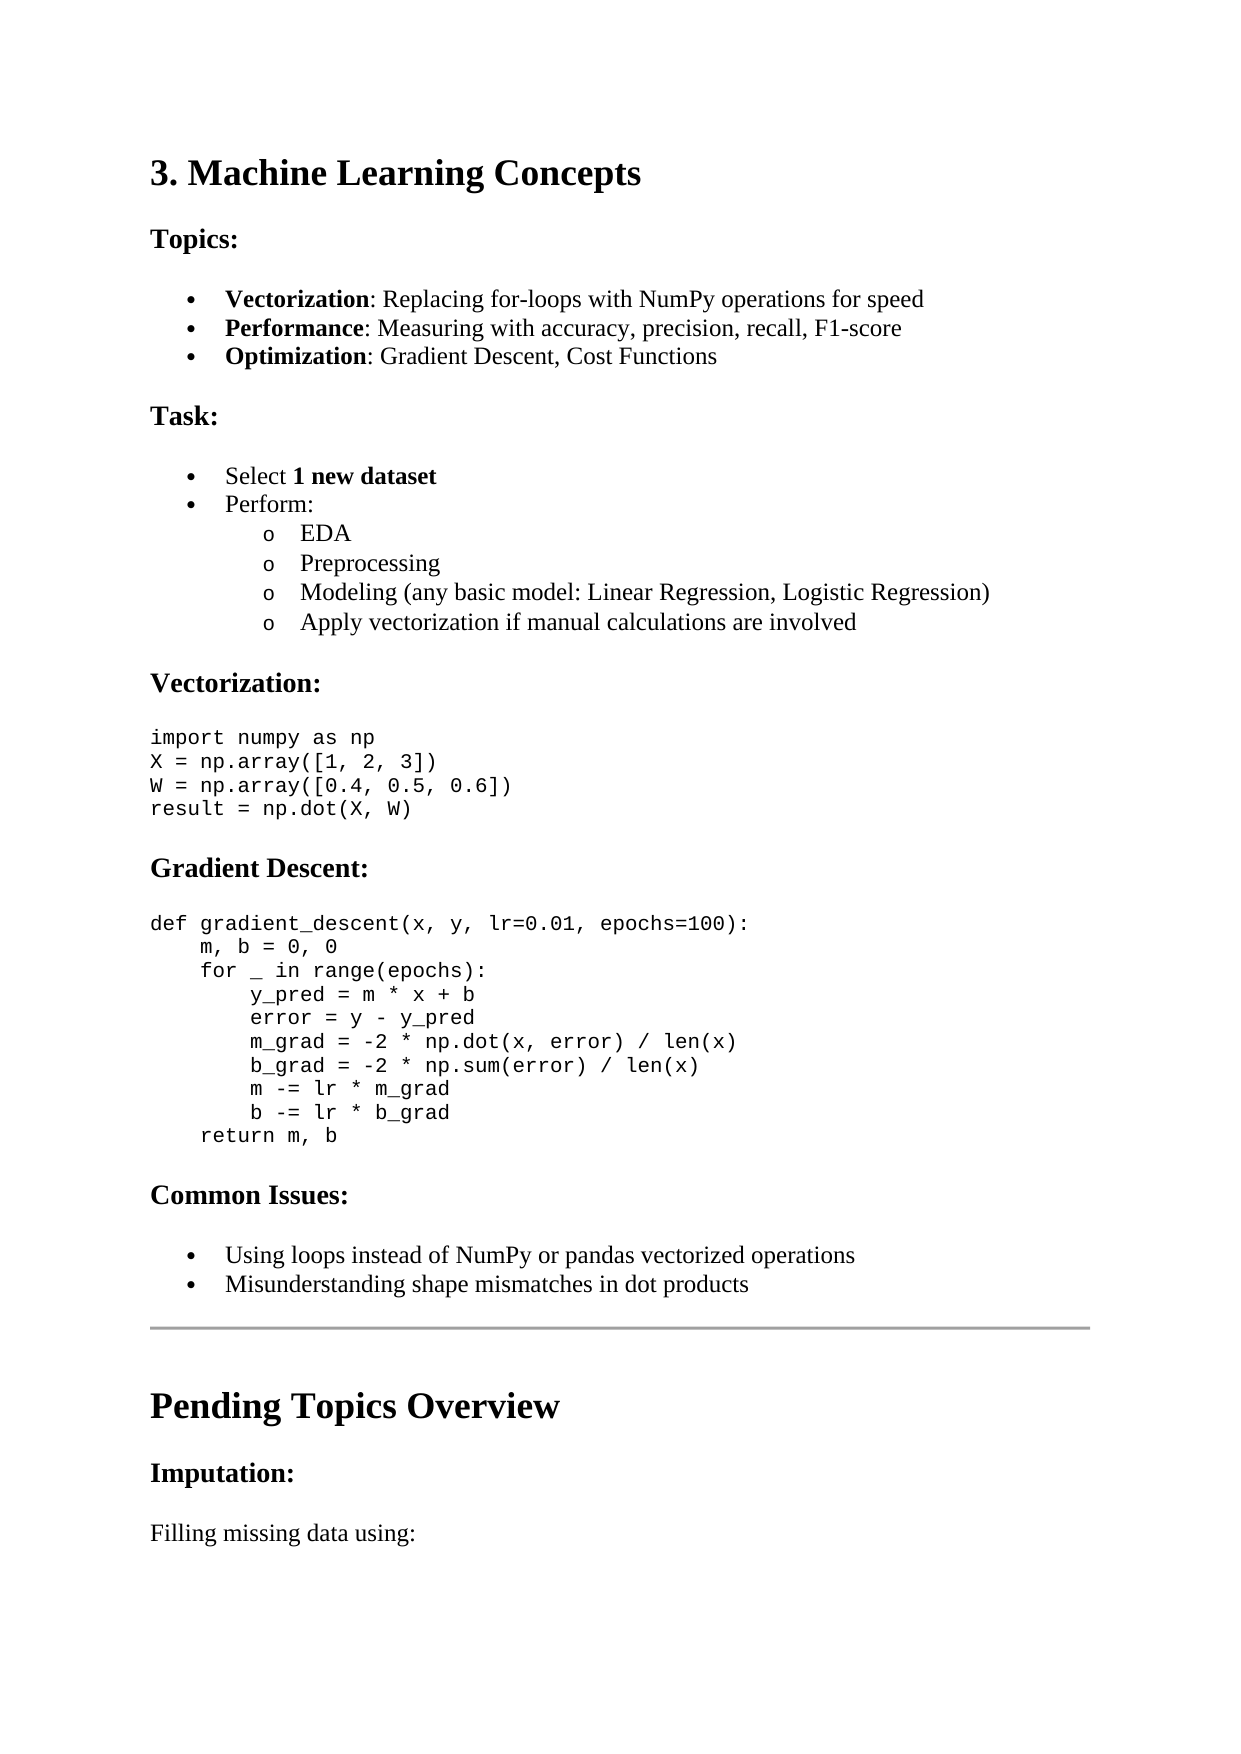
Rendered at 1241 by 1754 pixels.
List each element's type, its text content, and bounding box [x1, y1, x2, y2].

list Optimization: Gradient Descent, Cost Functions [187, 341, 1090, 370]
list Perform: [187, 489, 1090, 518]
text Vectorization: [150, 666, 1090, 698]
text result = np.dot(X, W) [150, 798, 1090, 822]
list Performance: Measuring with accuracy, precision, recall, F1-score [187, 313, 1090, 341]
list Apply vectorization if manual calculations are involved [262, 607, 1090, 637]
list Modeling (any basic model: Linear Regression, Logistic Regression) [262, 577, 1090, 607]
text X = np.array([1, 2, 3]) [150, 751, 1090, 775]
text W = np.array([0.4, 0.5, 0.6]) [150, 775, 1090, 798]
list EDA [262, 518, 1090, 548]
text b_grad = -2 * np.sum(error) / len(x) [150, 1054, 1090, 1078]
text Filling missing data using: [150, 1518, 1090, 1546]
text 3. Machine Learning Concepts [150, 150, 1090, 193]
text m_grad = -2 * np.dot(x, error) / len(x) [150, 1031, 1090, 1054]
text Pending Topics Overview [150, 1384, 1090, 1427]
text return m, b [150, 1126, 1090, 1149]
text import numpy as np [150, 727, 1090, 751]
text for _ in range(epochs): [150, 960, 1090, 984]
text b -= lr * b_grad [150, 1102, 1090, 1126]
text Task: [150, 399, 1090, 432]
list Select 1 new dataset [187, 461, 1090, 489]
text m -= lr * m_grad [150, 1078, 1090, 1102]
text y_pred = m * x + b [150, 984, 1090, 1007]
text def gradient_descent(x, y, lr=0.01, epochs=100): [150, 913, 1090, 936]
text Topics: [150, 222, 1090, 255]
list Vectorization: Replacing for-loops with NumPy operations for speed [187, 284, 1090, 313]
text m, b = 0, 0 [150, 936, 1090, 960]
text error = y - y_pred [150, 1007, 1090, 1031]
text Common Issues: [150, 1178, 1090, 1211]
list Preprocessing [262, 548, 1090, 577]
list Using loops instead of NumPy or pandas vectorized operations [187, 1240, 1090, 1269]
list Misunderstanding shape mismatches in dot products [187, 1269, 1090, 1297]
text Gradient Descent: [150, 851, 1090, 883]
text Imputation: [150, 1456, 1090, 1488]
